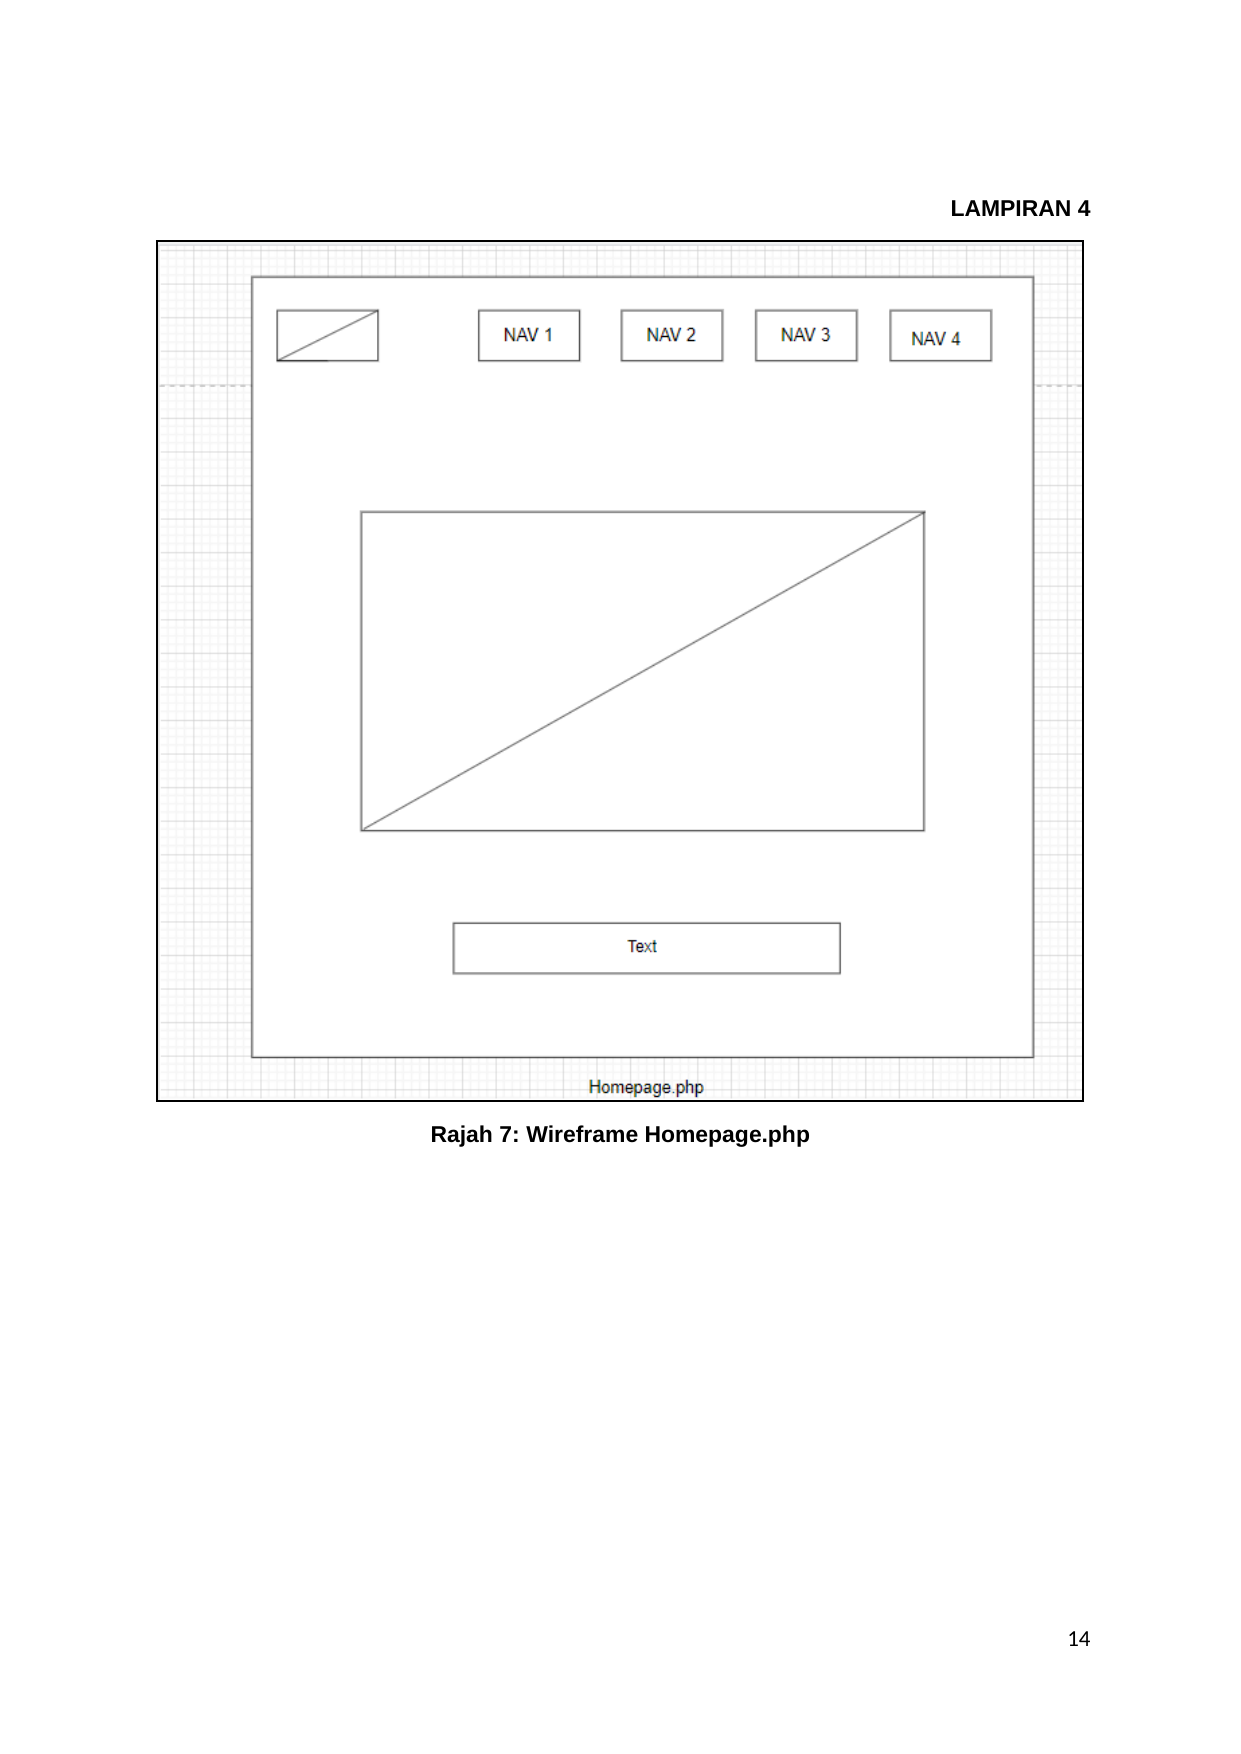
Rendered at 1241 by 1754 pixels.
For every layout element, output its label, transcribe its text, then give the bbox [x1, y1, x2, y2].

picture [158, 242, 1082, 1100]
text Rajah 7: Wireframe Homepage.php [150, 1121, 1090, 1147]
text LAMPIRAN 4 [150, 195, 1090, 221]
